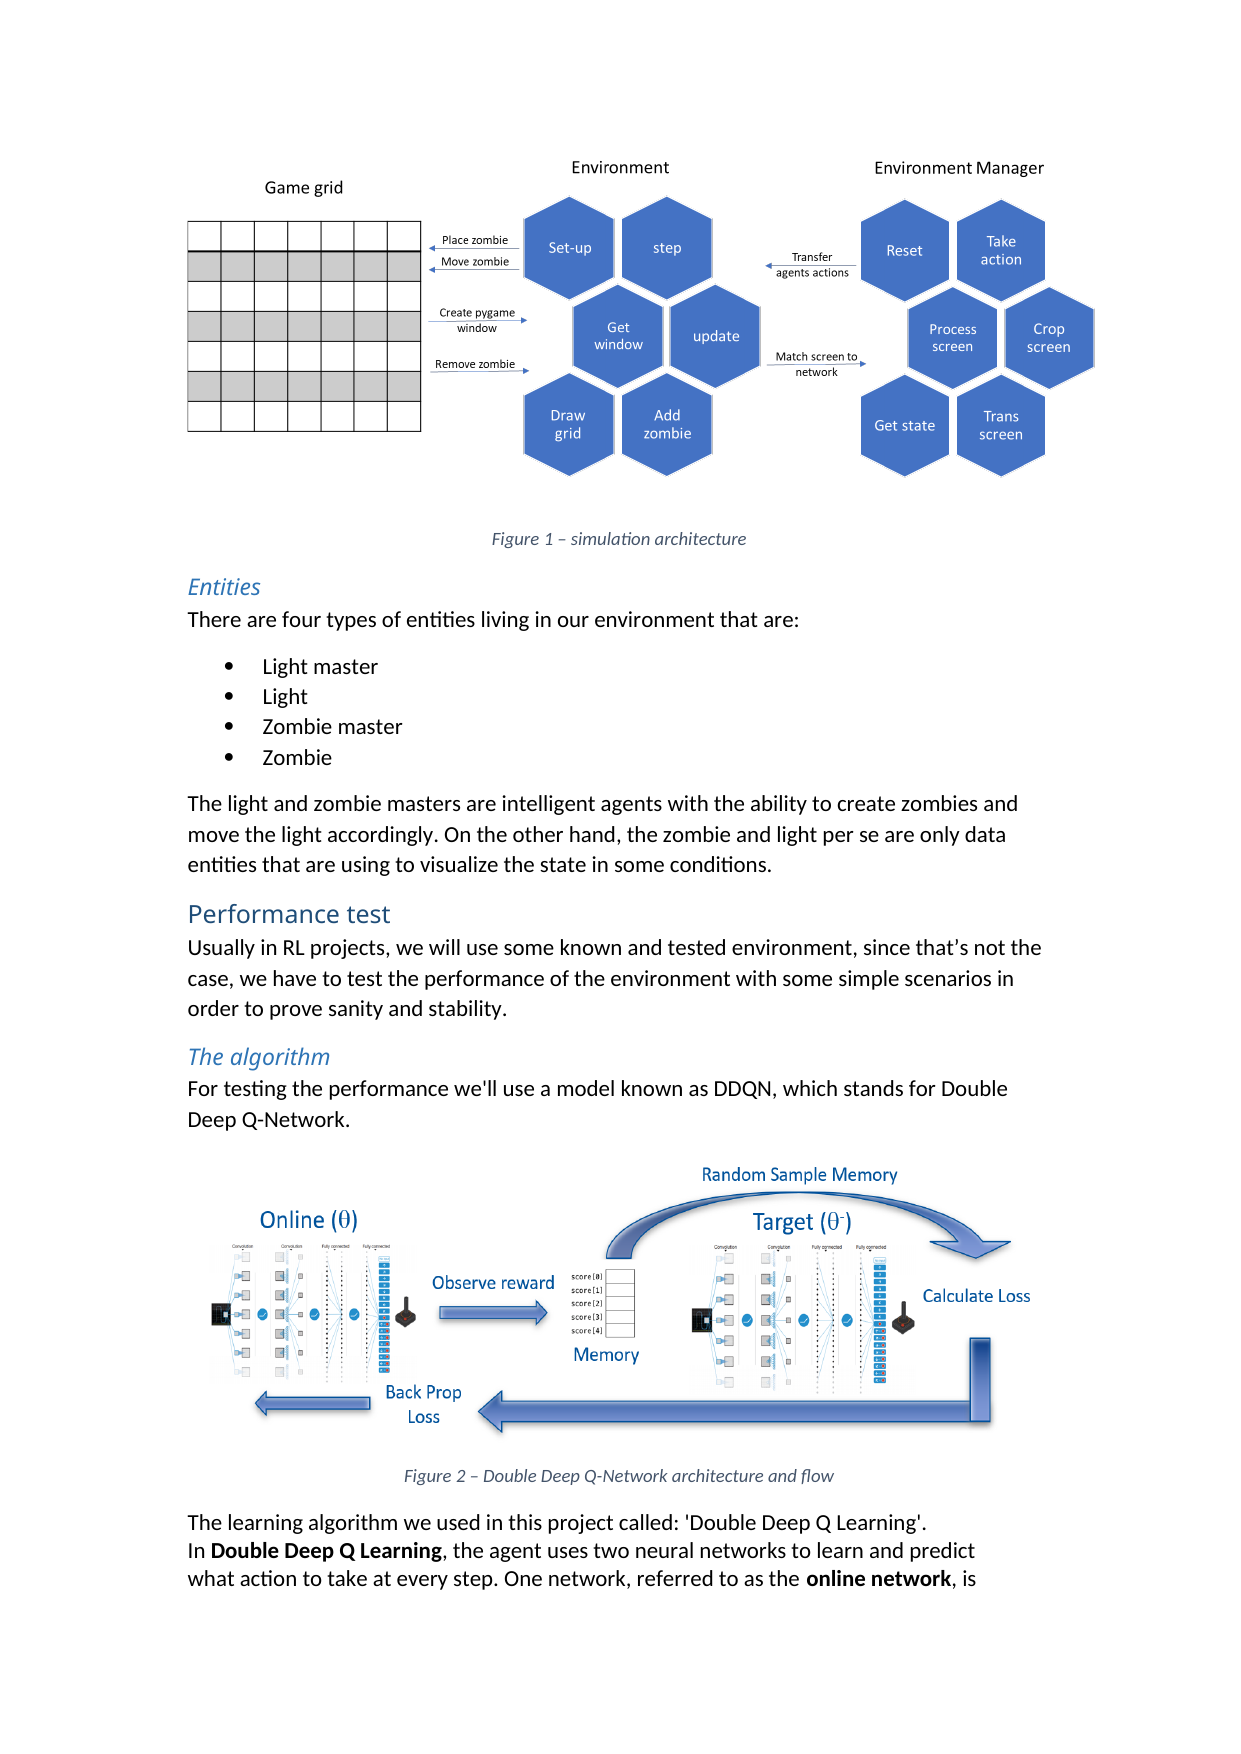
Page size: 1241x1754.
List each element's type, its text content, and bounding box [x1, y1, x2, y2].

text There are four types of entities living in our environment that are: [187, 605, 1053, 633]
list Light [225, 682, 1053, 710]
picture [187, 1151, 1053, 1446]
subtitle The algorithm [187, 1041, 1053, 1072]
subtitle Performance test [187, 897, 1053, 931]
list Zombie [225, 743, 1053, 771]
list Light master [225, 652, 1053, 680]
text The light and zombie masters are intelligent agents with the ability to create zombies and move the light accordingly. On the other hand, the zombie and light per se are only data entities that are using to visualize the state in some conditions. [187, 789, 1053, 878]
text Usually in RL projects, we will use some known and tested environment, since that’s not the case, we have to test the performance of the environment with some simple scenarios in order to prove sanity and stability. [187, 933, 1053, 1022]
list Zombie master [225, 712, 1053, 740]
picture [187, 150, 1163, 509]
text For testing the performance we'll use a model known as DDQN, which stands for Double Deep Q-Network. [187, 1074, 1053, 1133]
subtitle Entities [187, 571, 1053, 603]
